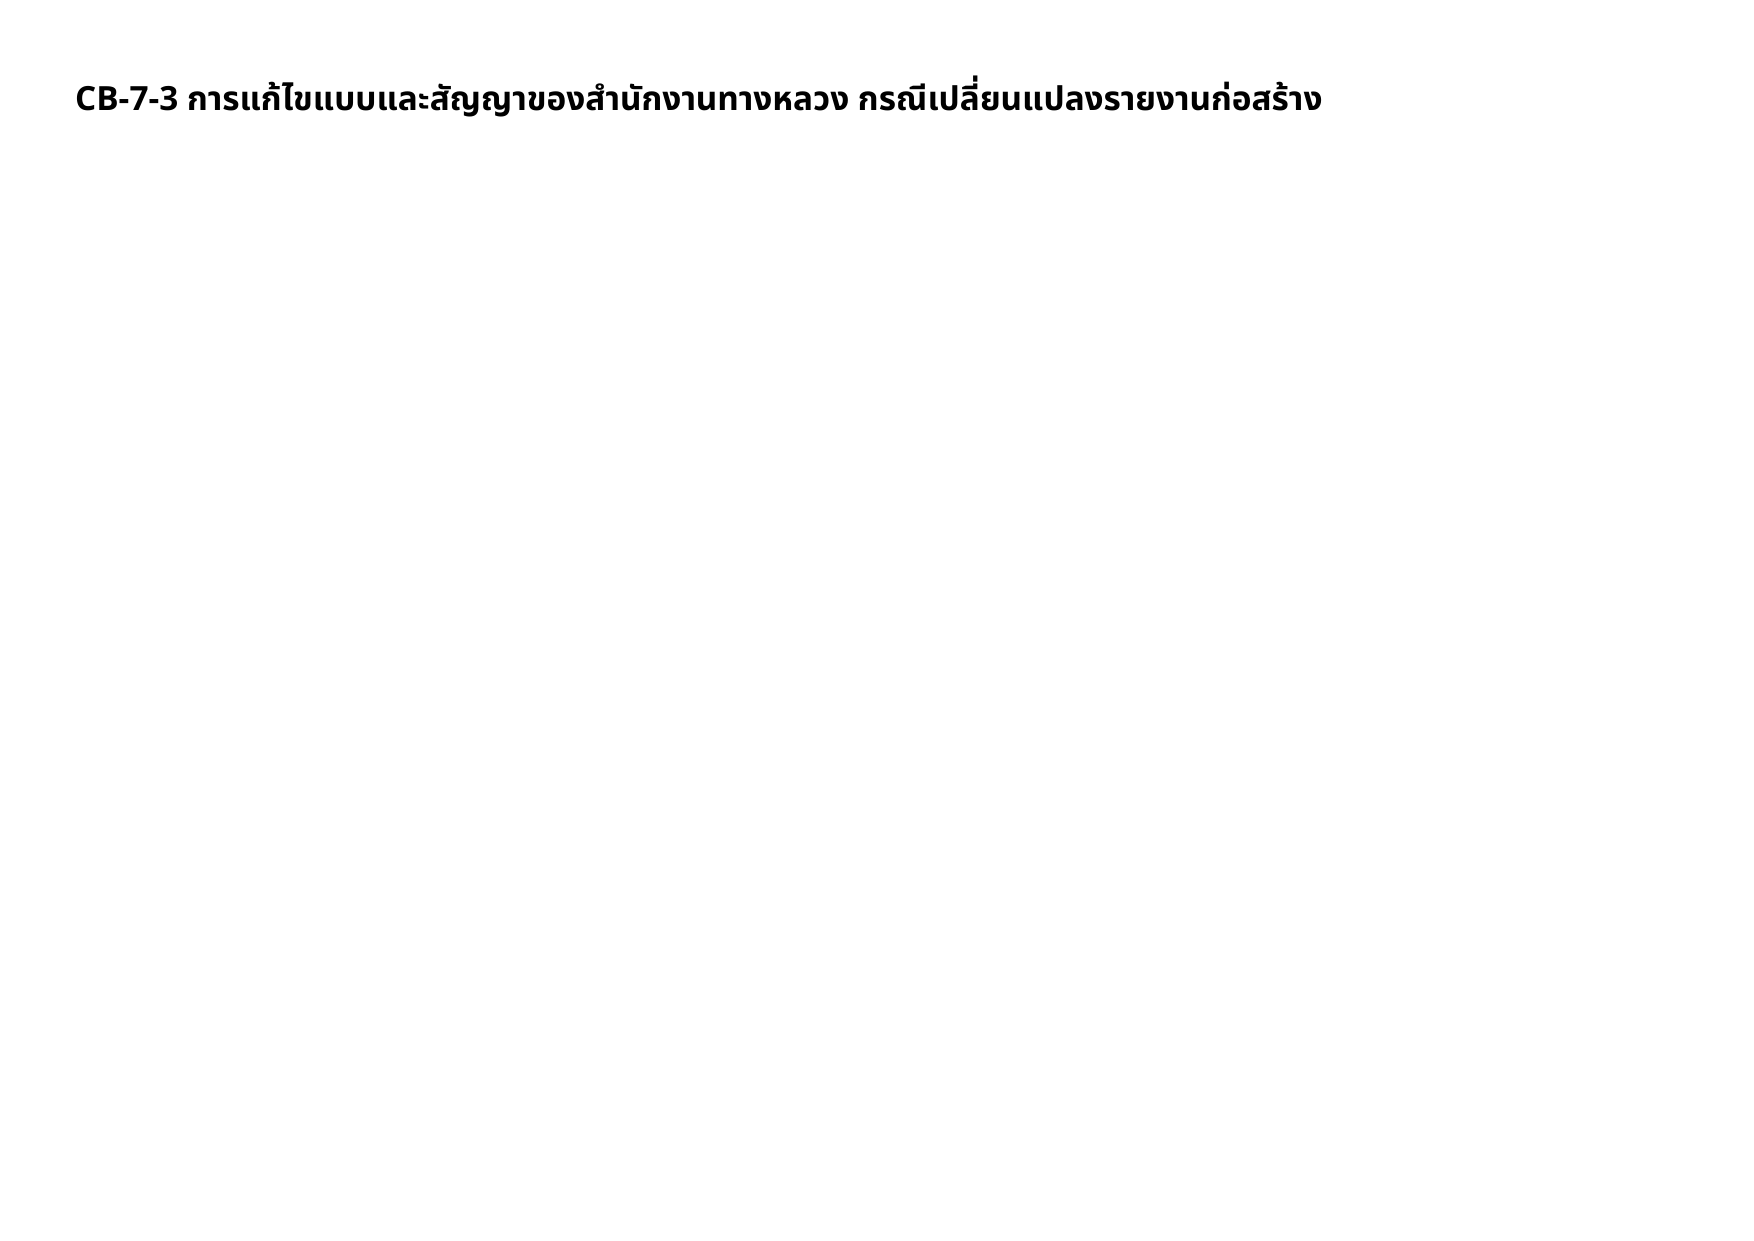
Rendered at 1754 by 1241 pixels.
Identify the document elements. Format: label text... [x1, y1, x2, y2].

subtitle CB-7-3 การแก้ไขแบบและสัญญาของสำนักงานทางหลวง กรณีเปลี่ยนแปลงรายงานก่อสร้าง [75, 75, 1679, 126]
